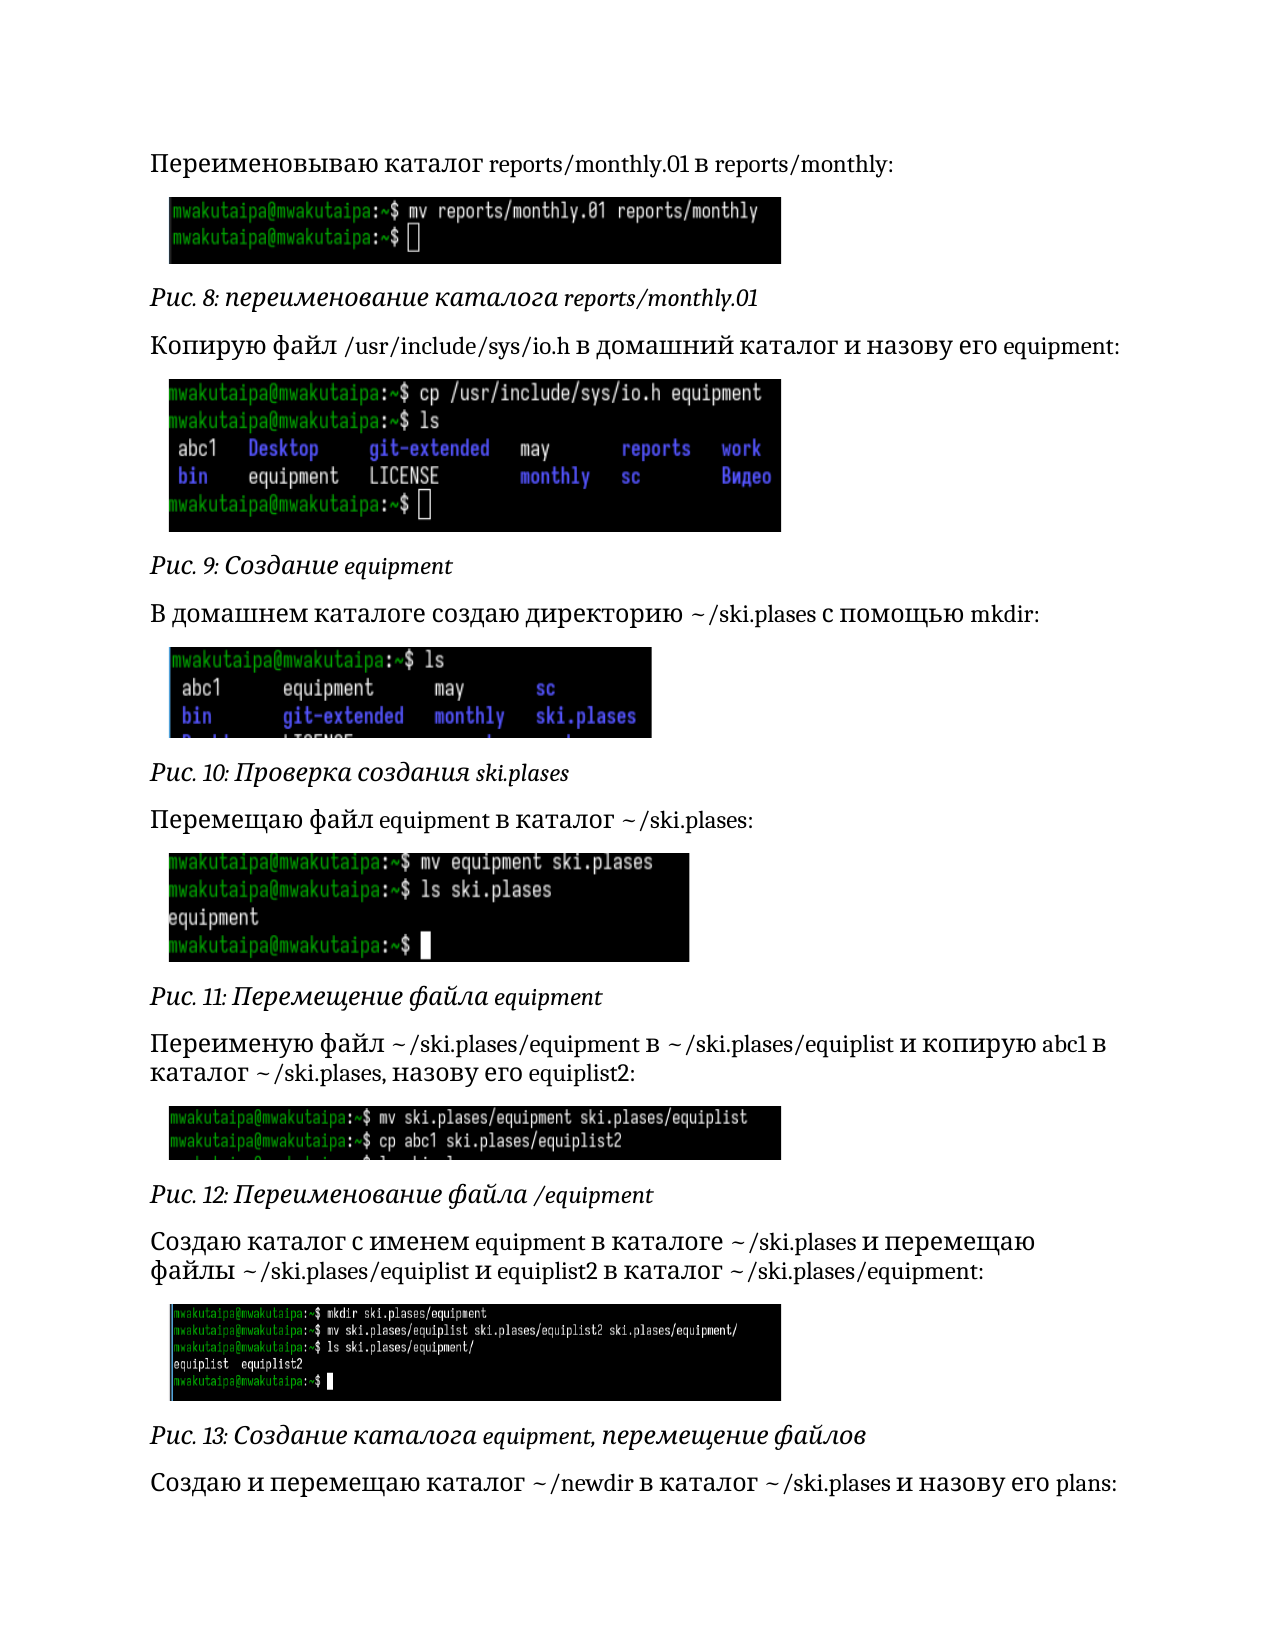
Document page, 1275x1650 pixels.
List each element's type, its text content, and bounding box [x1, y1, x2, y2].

text Рис. 11: Перемещение файла equipment [150, 983, 1125, 1012]
text Рис. 8: переименование каталога reports/monthly.01 [150, 284, 1125, 313]
picture [168, 197, 782, 264]
picture [168, 379, 782, 532]
text Создаю и перемещаю каталог ~/newdir в каталог ~/ski.plases и назову его plans: [150, 1469, 1125, 1498]
picture [168, 647, 652, 738]
text Рис. 9: Создание equipment [150, 552, 1125, 581]
text Рис. 10: Проверка создания ski.plases [150, 758, 1125, 787]
text Копирую файл /usr/include/sys/io.h в домашний каталог и назову его equipment: [150, 332, 1125, 361]
text Создаю каталог с именем equipment в каталоге ~/ski.plases и перемещаю файлы ~/ski.plases/equiplist и equiplist2 в каталог ~/ski.plases/equipment: [150, 1228, 1125, 1286]
text Переименую файл ~/ski.plases/equipment в ~/ski.plases/equiplist и копирую abc1 в каталог ~/ski.plases, назову его equiplist2: [150, 1030, 1125, 1088]
picture [168, 1106, 782, 1160]
text В домашнем каталоге создаю директорию ~/ski.plases с помощью mkdir: [150, 599, 1125, 628]
text Рис. 13: Создание каталога equipment, перемещение файлов [150, 1422, 1125, 1450]
text Перемещаю файл equipment в каталог ~/ski.plases: [150, 806, 1125, 835]
text Рис. 12: Переименование файла /equipment [150, 1181, 1125, 1209]
picture [168, 1304, 782, 1401]
text Переименовываю каталог reports/monthly.01 в reports/monthly: [150, 150, 1125, 179]
picture [168, 853, 690, 962]
